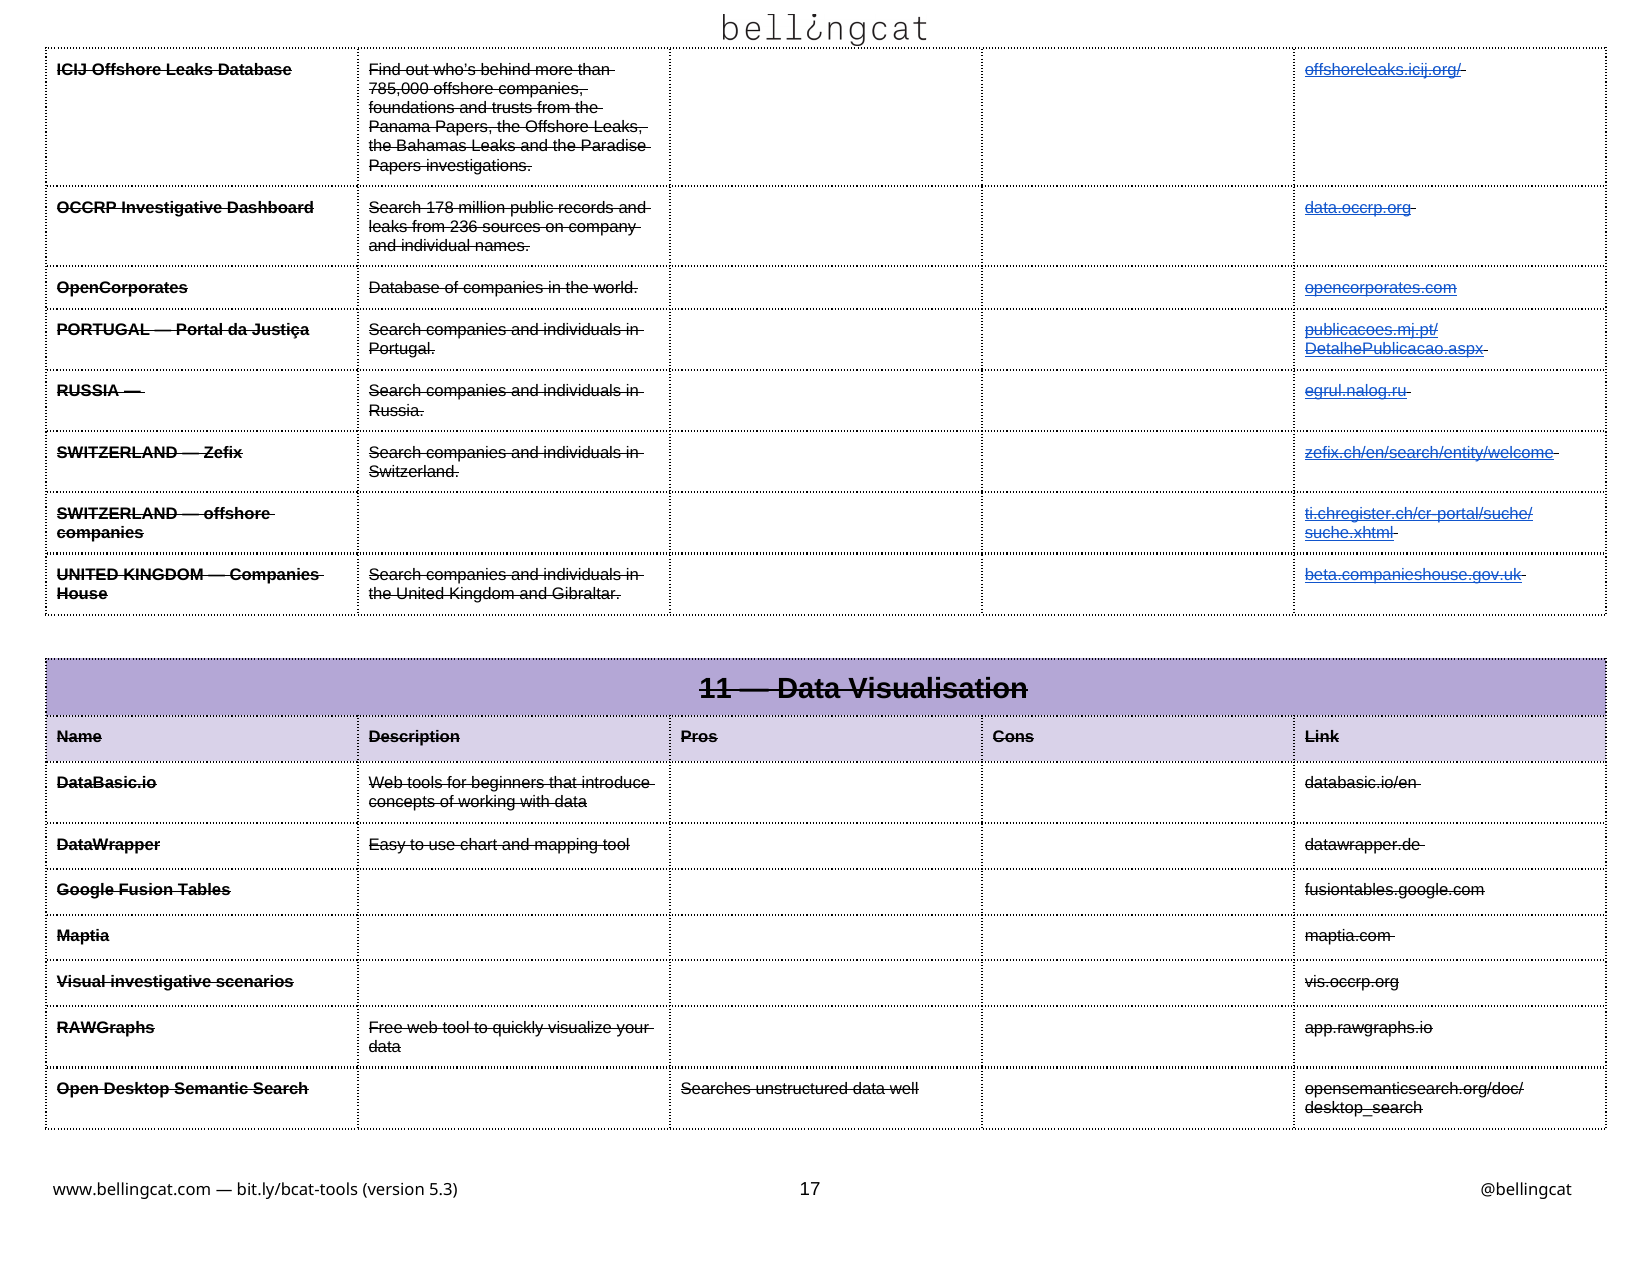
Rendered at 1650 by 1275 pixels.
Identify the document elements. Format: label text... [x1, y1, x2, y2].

table_cell [358, 914, 670, 959]
table_cell OCCRP Investigative Dashboard [46, 185, 358, 265]
table_cell SWITZERLAND — offshore companies [46, 491, 358, 552]
table_cell [670, 822, 982, 868]
table_cell [358, 959, 670, 1005]
table_cell Web tools for beginners that introduce concepts of working with data [358, 761, 670, 822]
table_cell [670, 761, 982, 822]
table_cell Search companies and individuals in Russia. [358, 369, 670, 430]
table_cell [982, 491, 1294, 552]
table_cell app.rawgraphs.io [1294, 1005, 1606, 1066]
table_cell [982, 47, 1294, 185]
table_cell Maptia [46, 914, 358, 959]
table_cell Visual investigative scenarios [46, 959, 358, 1005]
table_cell [670, 185, 982, 265]
table_cell Searches unstructured data well [670, 1066, 982, 1128]
table_cell DataWrapper [46, 822, 358, 868]
table_cell databasic.io/en [1294, 761, 1606, 822]
table_cell [982, 914, 1294, 959]
table_cell [982, 1066, 1294, 1128]
table_cell [982, 307, 1294, 369]
table_cell vis.occrp.org [1294, 959, 1606, 1005]
table_cell Search 178 million public records and leaks from 236 sources on company and individual names. [358, 185, 670, 265]
table_cell Database of companies in the world. [358, 265, 670, 307]
table_cell fusiontables.google.com [1294, 868, 1606, 913]
table_cell [982, 369, 1294, 430]
table_cell RAWGraphs [46, 1005, 358, 1066]
table_cell Cons [982, 715, 1294, 761]
table_cell [358, 491, 670, 552]
table_cell zefix.ch/en/search/entity/welcome [1294, 430, 1606, 491]
table_cell UNITED KINGDOM — Companies House [46, 552, 358, 614]
table_cell beta.companieshouse.gov.uk [1294, 552, 1606, 614]
table_cell Name [46, 715, 358, 761]
table_cell Easy to use chart and mapping tool [358, 822, 670, 868]
table_cell DataBasic.io [46, 761, 358, 822]
table_cell Free web tool to quickly visualize your data [358, 1005, 670, 1066]
table_cell [670, 307, 982, 369]
table_cell Open Desktop Semantic Search [46, 1066, 358, 1128]
table_cell Search companies and individuals in Switzerland. [358, 430, 670, 491]
table_cell Search companies and individuals in the United Kingdom and Gibraltar. [358, 552, 670, 614]
table_cell [670, 47, 982, 185]
table_header 11 — Data Visualisation [46, 658, 1606, 715]
table_cell [982, 761, 1294, 822]
table_cell Description [358, 715, 670, 761]
table_cell ICIJ Offshore Leaks Database [46, 47, 358, 185]
table_cell [670, 491, 982, 552]
table_cell publicacoes.mj.pt/DetalhePublicacao.aspx [1294, 307, 1606, 369]
table_cell [982, 185, 1294, 265]
picture [723, 14, 927, 46]
table_cell Link [1294, 715, 1606, 761]
table_cell ti.chregister.ch/cr-portal/suche/suche.xhtml [1294, 491, 1606, 552]
table_cell [982, 430, 1294, 491]
table_cell offshoreleaks.icij.org/ [1294, 47, 1606, 185]
table_cell [982, 822, 1294, 868]
table_cell data.occrp.org [1294, 185, 1606, 265]
table_cell PORTUGAL — Portal da Justiça [46, 307, 358, 369]
table_cell [670, 868, 982, 913]
table_cell [358, 1066, 670, 1128]
table_cell OpenCorporates [46, 265, 358, 307]
table_cell [670, 552, 982, 614]
table_cell egrul.nalog.ru [1294, 369, 1606, 430]
table_cell Google Fusion Tables [46, 868, 358, 913]
table_cell [982, 265, 1294, 307]
table_cell [670, 959, 982, 1005]
table_cell [670, 430, 982, 491]
table_cell Pros [670, 715, 982, 761]
table_cell [982, 868, 1294, 913]
table_cell [670, 1005, 982, 1066]
table_cell RUSSIA — [46, 369, 358, 430]
table_cell [358, 868, 670, 913]
table_cell [982, 552, 1294, 614]
table_cell [670, 369, 982, 430]
table_cell [982, 959, 1294, 1005]
table_cell SWITZERLAND — Zefix [46, 430, 358, 491]
table_cell maptia.com [1294, 914, 1606, 959]
table_cell [670, 914, 982, 959]
table_cell [670, 265, 982, 307]
table_cell datawrapper.de [1294, 822, 1606, 868]
table_cell Search companies and individuals in Portugal. [358, 307, 670, 369]
table_cell opencorporates.com [1294, 265, 1606, 307]
table_cell Find out who’s behind more than 785,000 offshore companies, foundations and trusts from the Panama Papers, the Offshore Leaks, the Bahamas Leaks and the Paradise Papers investigations. [358, 47, 670, 185]
table_cell opensemanticsearch.org/doc/desktop_search [1294, 1066, 1606, 1128]
table_cell [982, 1005, 1294, 1066]
